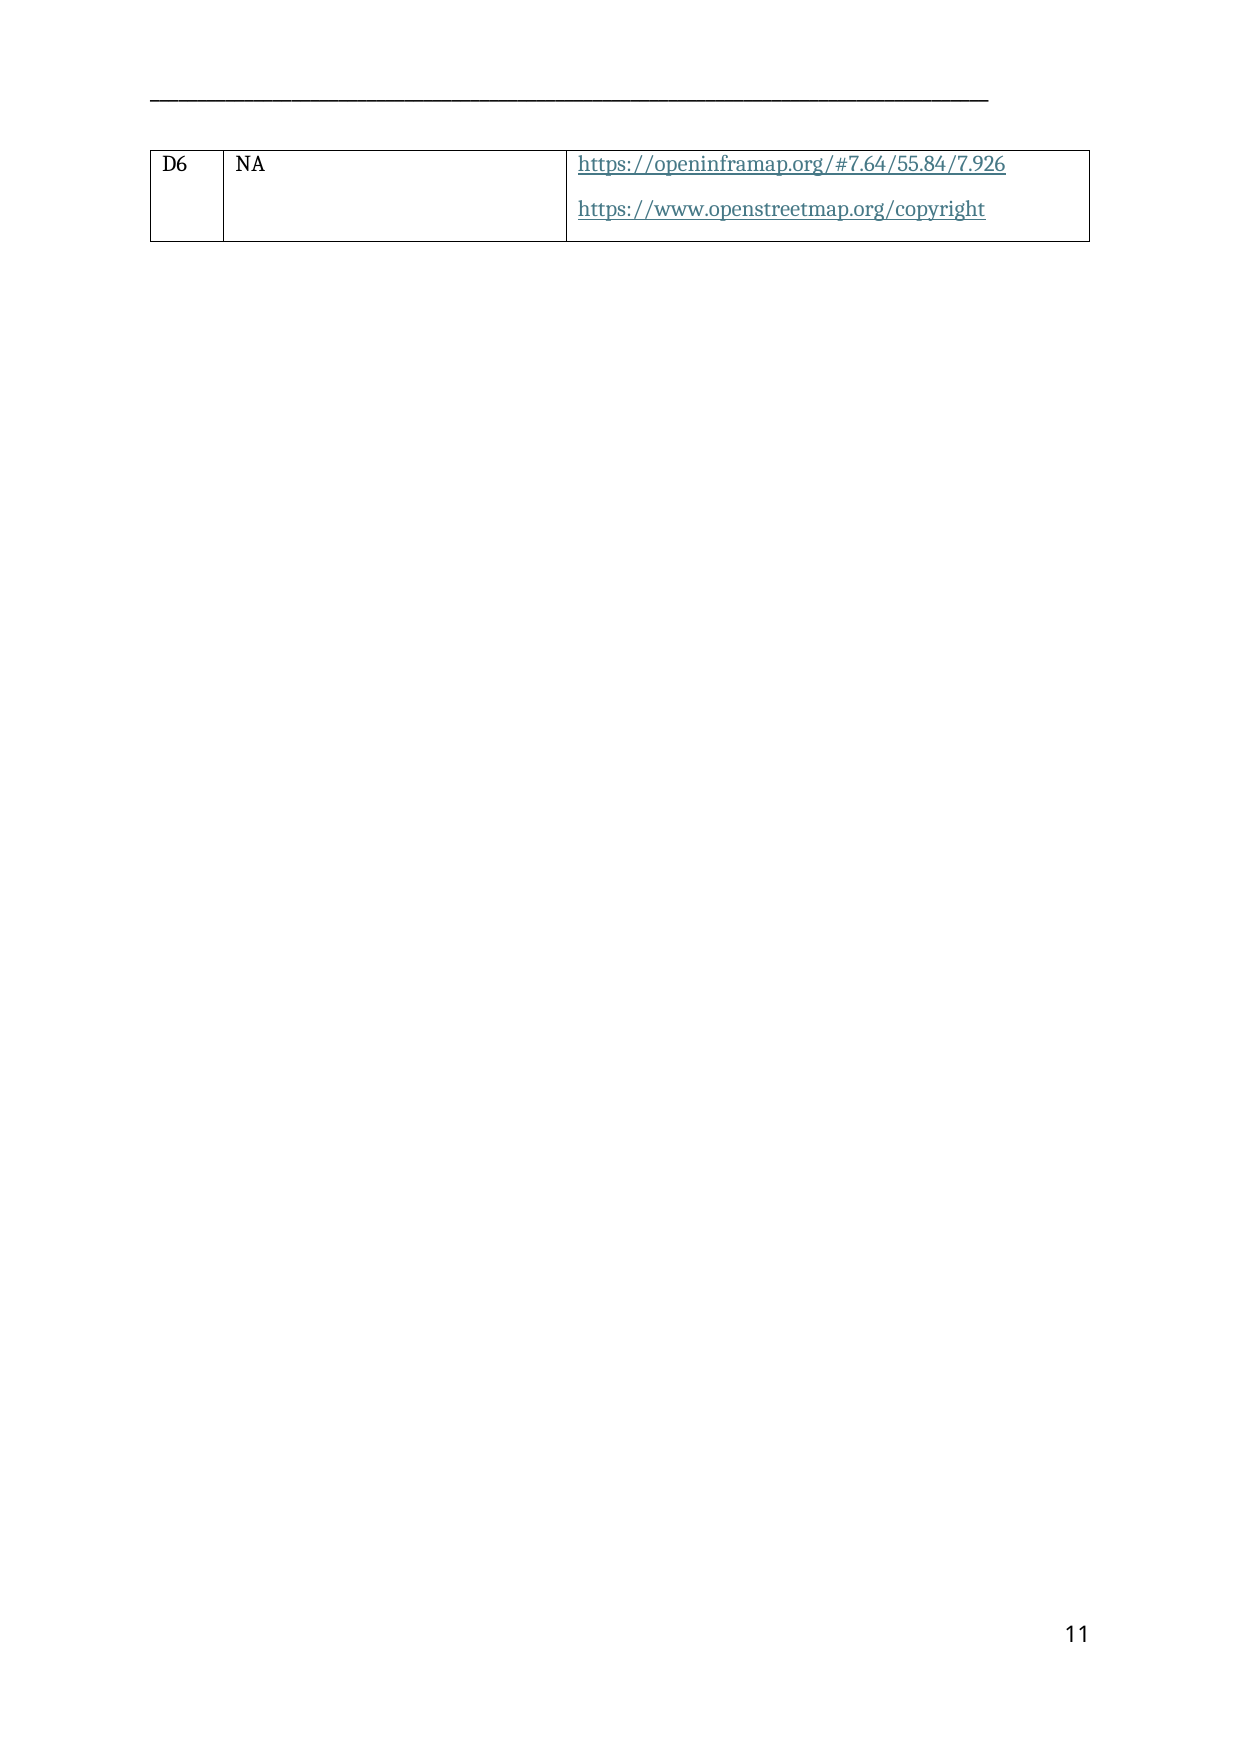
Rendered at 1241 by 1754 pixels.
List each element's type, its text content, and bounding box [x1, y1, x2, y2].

table_cell NA [224, 151, 566, 241]
table_cell D6 [151, 151, 223, 241]
table_cell https://openinframap.org/#7.64/55.84/7.926 https://www.openstreetmap.org/copyright [567, 151, 1089, 241]
